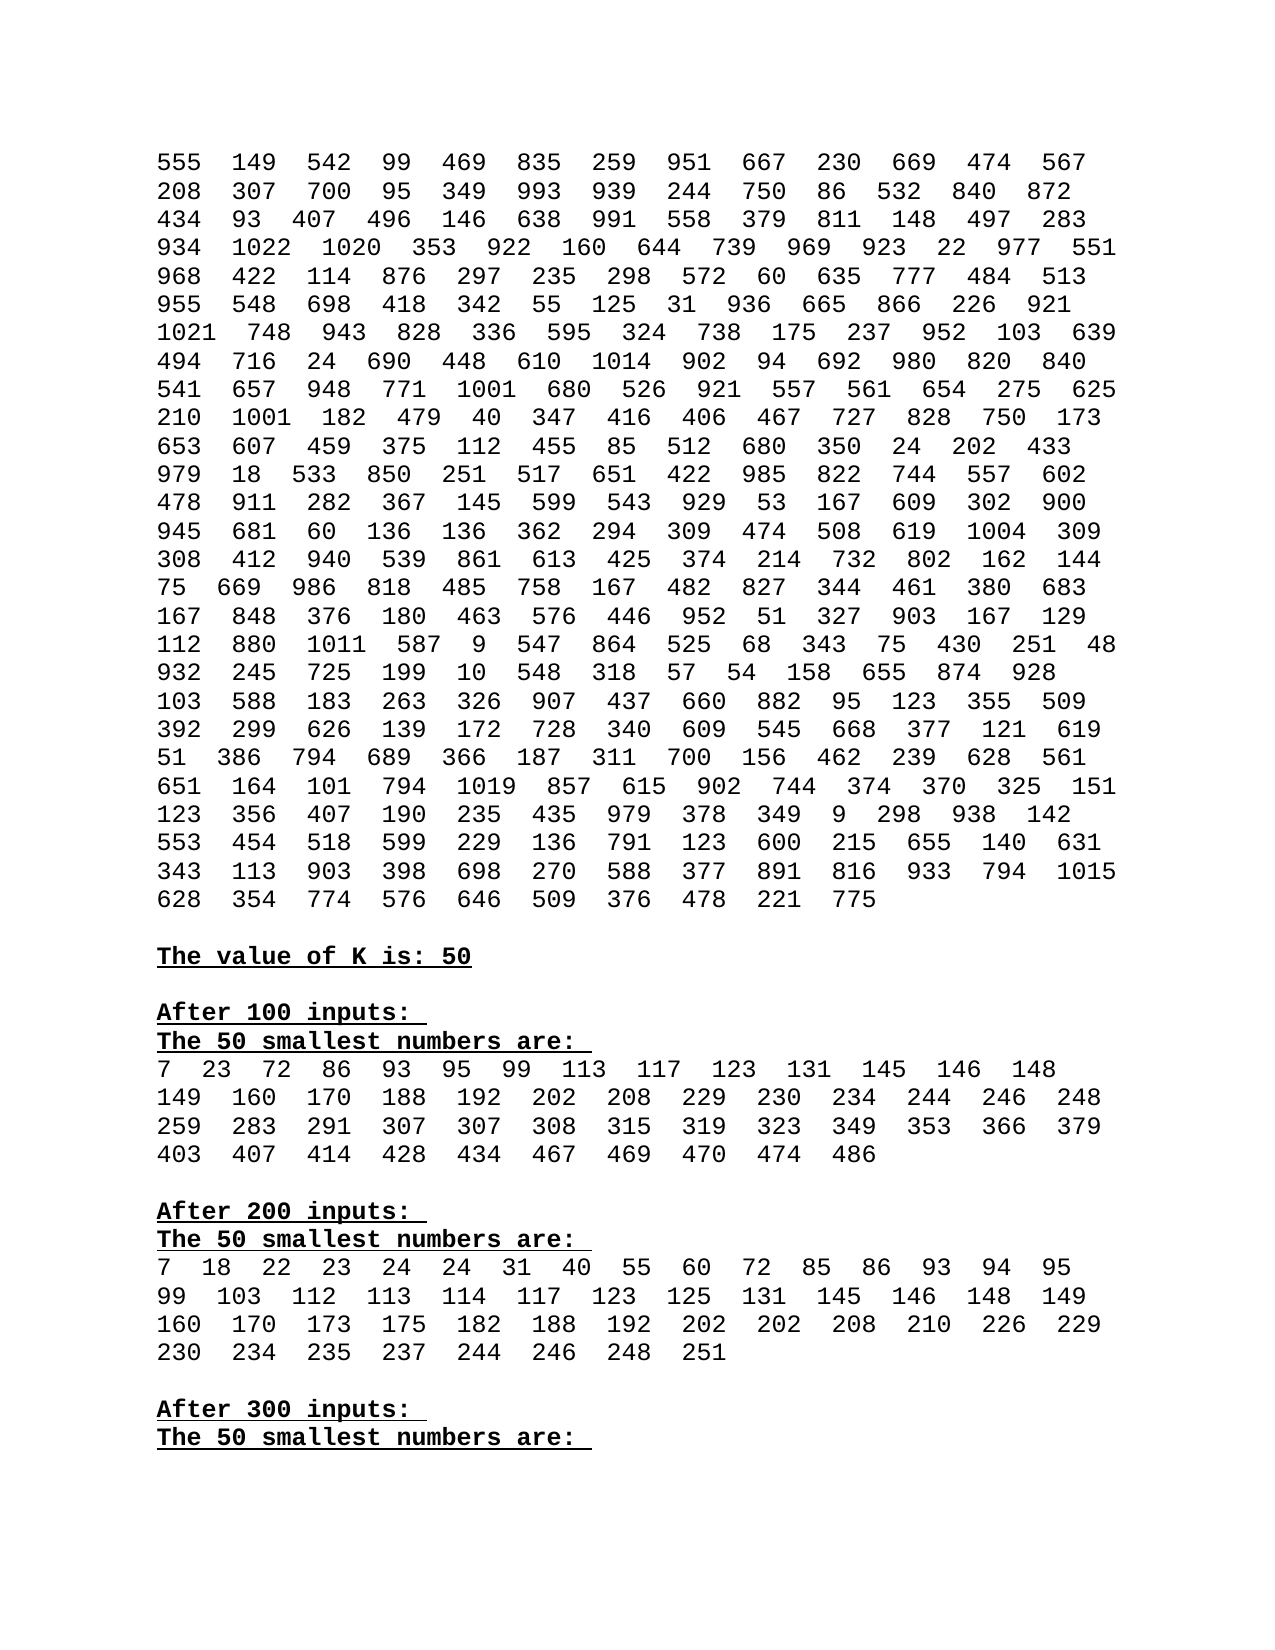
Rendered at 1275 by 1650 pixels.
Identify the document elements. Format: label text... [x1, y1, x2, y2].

text The 50 smallest numbers are: [156, 1227, 1118, 1255]
text After 300 inputs: [156, 1397, 1118, 1425]
text After 200 inputs: [156, 1198, 1118, 1227]
text After 100 inputs: [156, 1000, 1118, 1028]
text 7 23 72 86 93 95 99 113 117 123 131 145 146 148 149 160 170 188 192 202 208 229 230 234 244 246 248 259 283 291 307 307 308 315 319 323 349 353 366 379 403 407 414 428 434 467 469 470 474 486 [156, 1057, 1118, 1170]
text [156, 150, 1118, 915]
text The value of K is: 50 [156, 943, 1118, 972]
text The 50 smallest numbers are: [156, 1425, 1118, 1453]
text The 50 smallest numbers are: [156, 1028, 1118, 1057]
text 7 18 22 23 24 24 31 40 55 60 72 85 86 93 94 95 99 103 112 113 114 117 123 125 131 145 146 148 149 160 170 173 175 182 188 192 202 202 208 210 226 229 230 234 235 237 244 246 248 251 [156, 1255, 1118, 1368]
